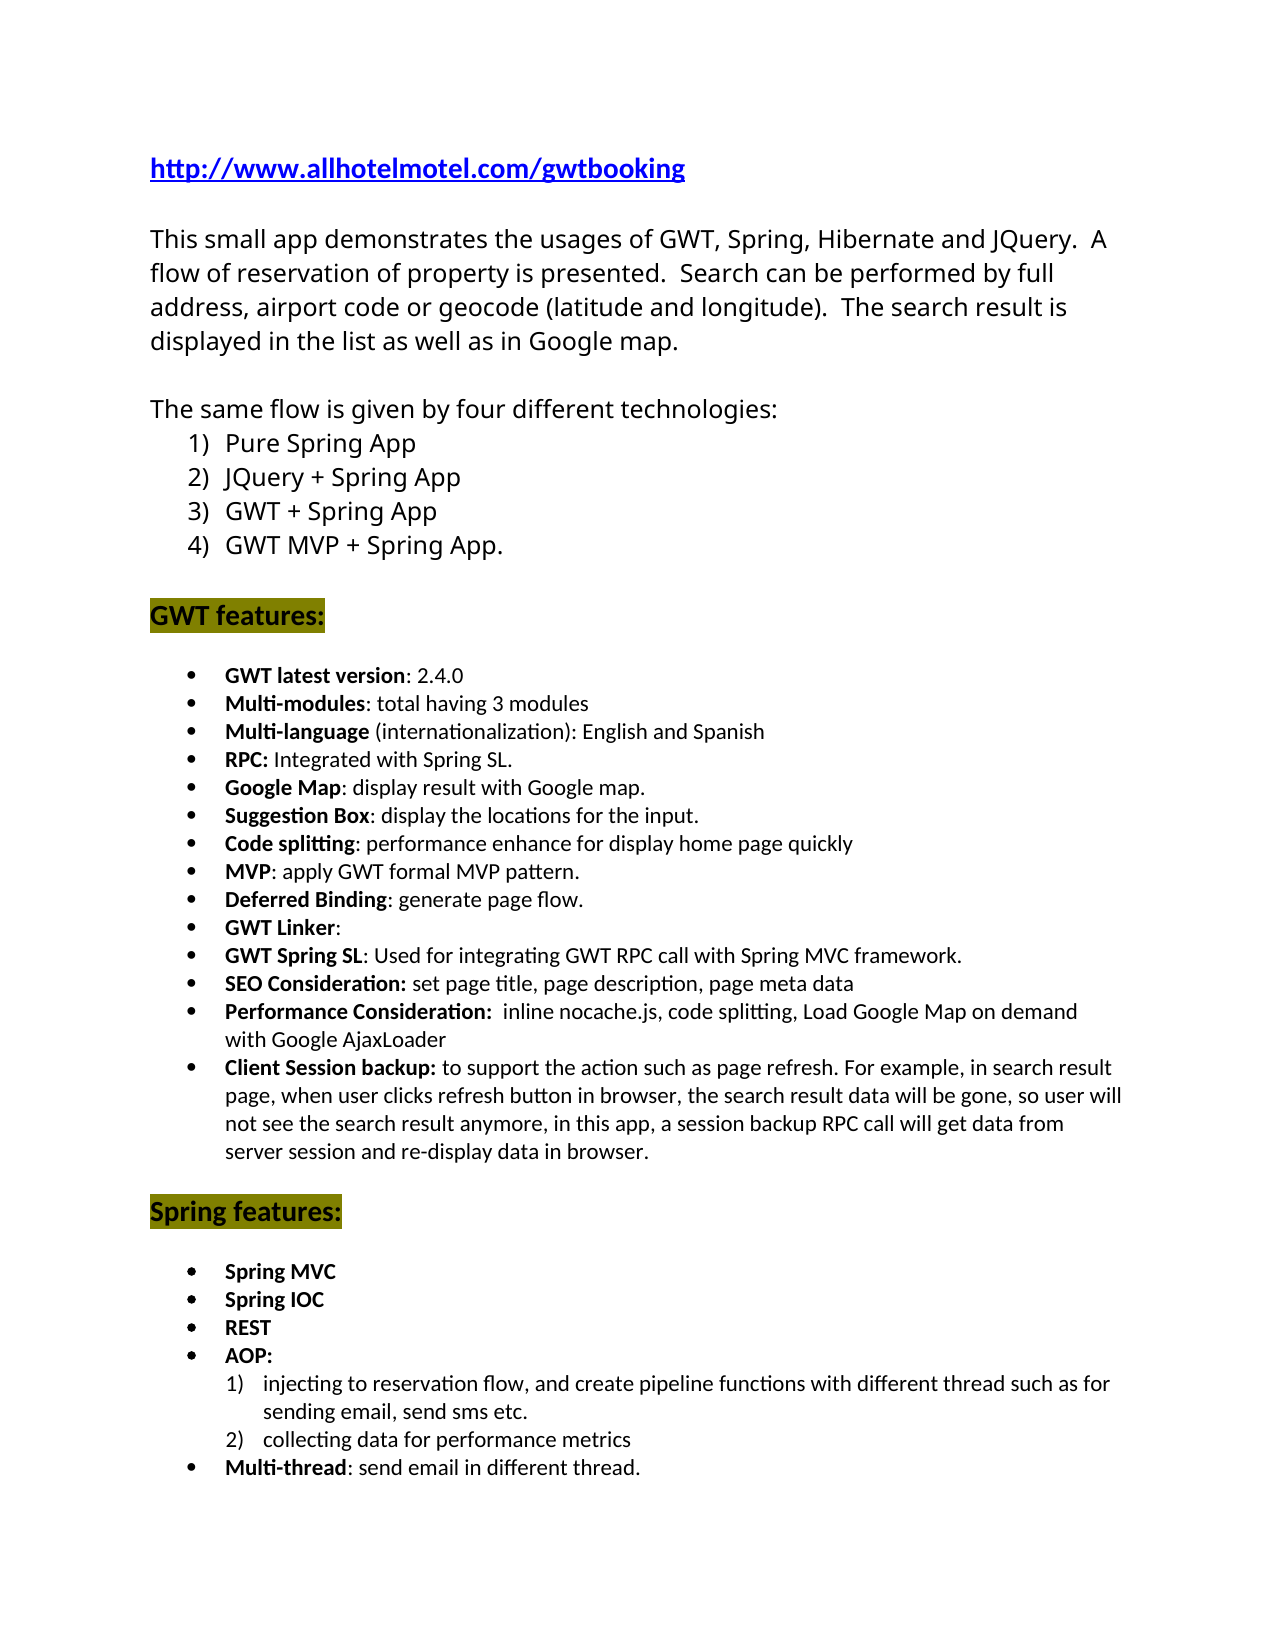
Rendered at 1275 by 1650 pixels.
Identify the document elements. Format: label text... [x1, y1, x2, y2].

text http://www.allhotelmotel.com/gwtbooking [150, 150, 1125, 186]
list Suggestion Box: display the locations for the input. [187, 801, 1125, 829]
list Client Session backup: to support the action such as page refresh. For example, in search result page, when user clicks refresh button in browser, the search result data will be gone, so user will not see the search result anymore, in this app, a session backup RPC call will get data from server session and re-display data in browser. [187, 1053, 1125, 1166]
list Multi-language (internationalization): English and Spanish [187, 717, 1125, 745]
list GWT latest version: 2.4.0 [187, 661, 1125, 689]
list RPC: Integrated with Spring SL. [187, 745, 1125, 773]
list Google Map: display result with Google map. [187, 773, 1125, 801]
list GWT Spring SL: Used for integrating GWT RPC call with Spring MVC framework. [187, 941, 1125, 969]
list injecting to reservation flow, and create pipeline functions with different thread such as for sending email, send sms etc. [225, 1369, 1125, 1425]
text GWT features: [150, 597, 1125, 633]
list MVP: apply GWT formal MVP pattern. [187, 857, 1125, 885]
list Multi-modules: total having 3 modules [187, 689, 1125, 717]
list AOP: [187, 1341, 1125, 1369]
list GWT MVP + Spring App. [187, 528, 1125, 562]
list Multi-thread: send email in different thread. [187, 1453, 1125, 1481]
list JQuery + Spring App [187, 460, 1125, 494]
list Spring IOC [187, 1285, 1125, 1313]
list GWT Linker: [187, 913, 1125, 941]
list SEO Consideration: set page title, page description, page meta data [187, 969, 1125, 997]
text This small app demonstrates the usages of GWT, Spring, Hibernate and JQuery. A flow of reservation of property is presented. Search can be performed by full address, airport code or geocode (latitude and longitude). The search result is displayed in the list as well as in Google map. [150, 221, 1125, 357]
list Deferred Binding: generate page flow. [187, 885, 1125, 913]
list REST [187, 1313, 1125, 1341]
text Spring features: [150, 1193, 1125, 1229]
list collecting data for performance metrics [225, 1425, 1125, 1453]
list Performance Consideration: inline nocache.js, code splitting, Load Google Map on demand with Google AjaxLoader [187, 997, 1125, 1053]
list GWT + Spring App [187, 494, 1125, 528]
text The same flow is given by four different technologies: [150, 392, 1125, 426]
list Code splitting: performance enhance for display home page quickly [187, 829, 1125, 857]
list Spring MVC [187, 1257, 1125, 1285]
list Pure Spring App [187, 426, 1125, 460]
